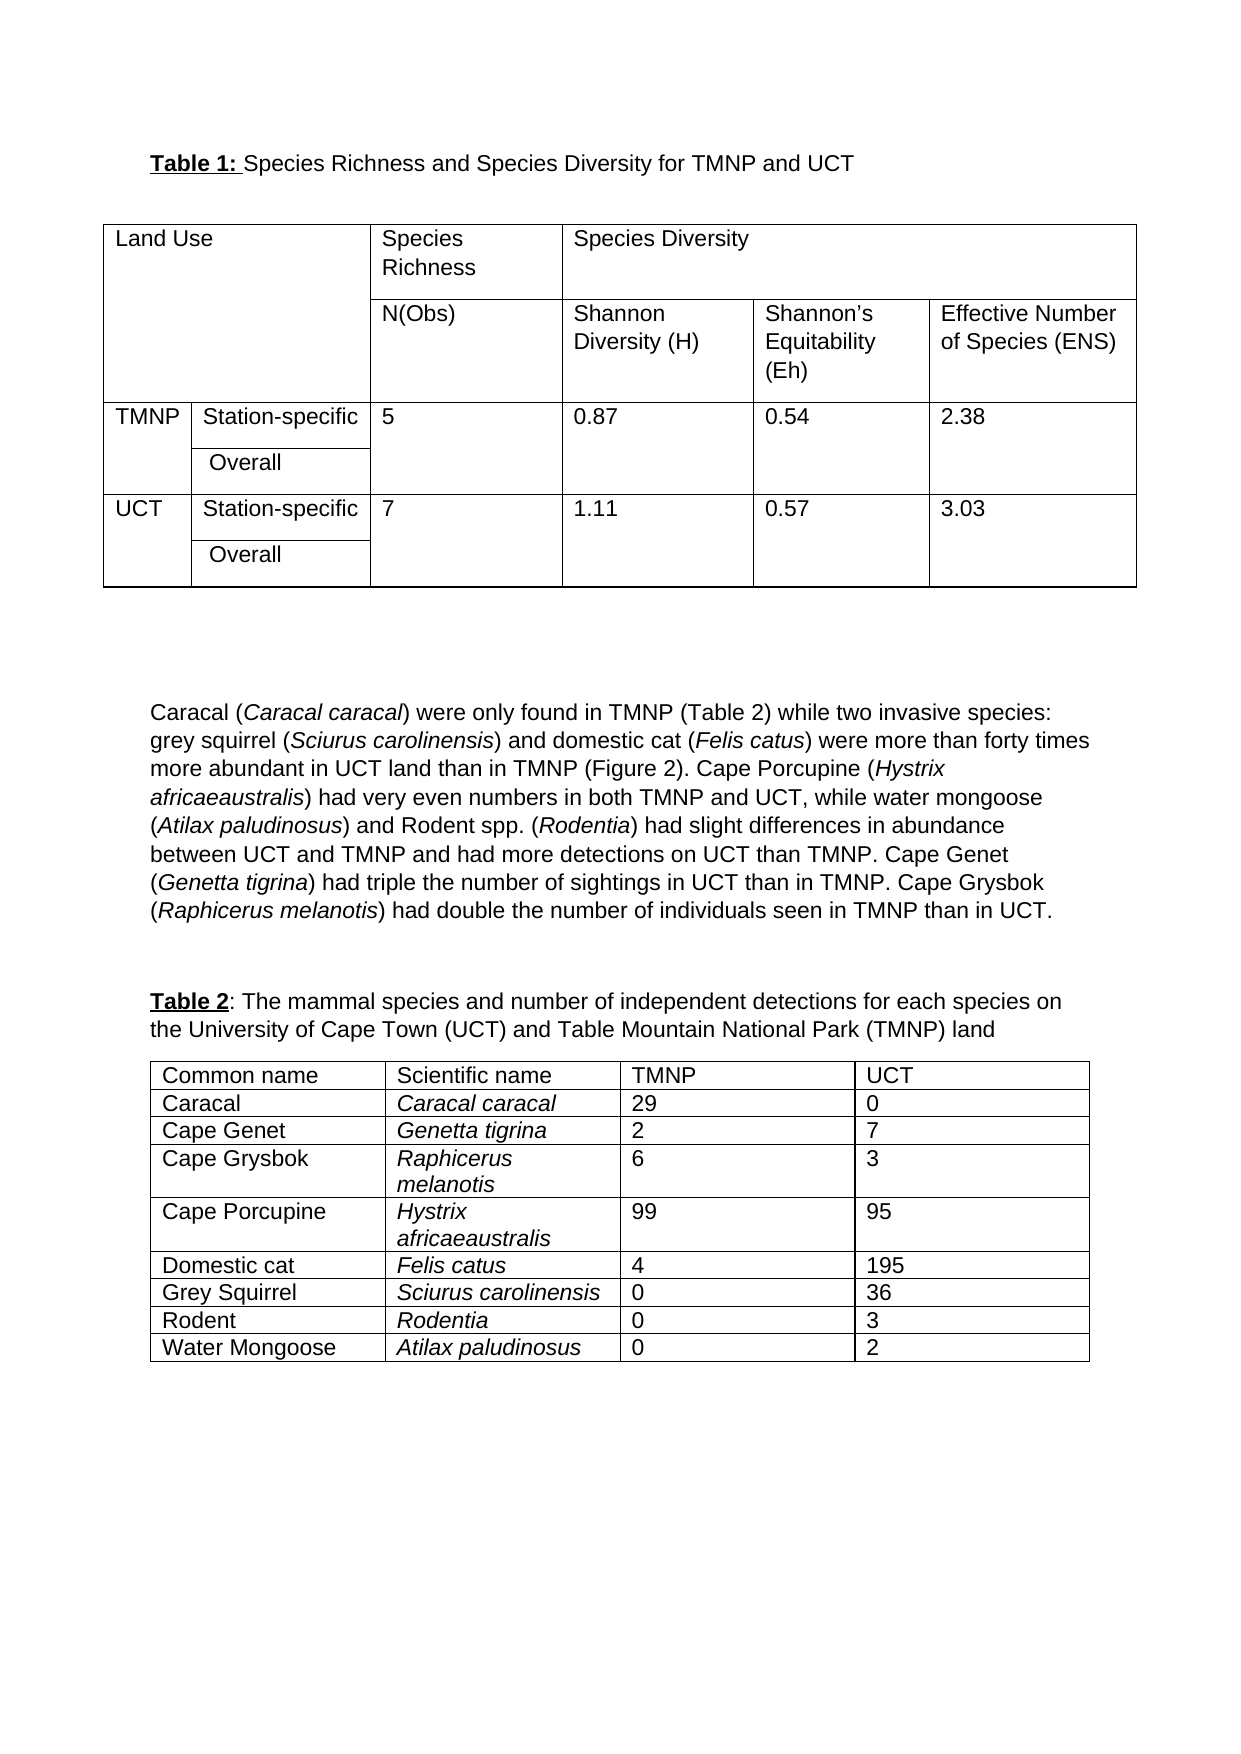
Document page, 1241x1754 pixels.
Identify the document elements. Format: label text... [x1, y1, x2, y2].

text Table 2: The mammal species and number of independent detections for each species on the University of Cape Town (UCT) and Table Mountain National Park (TMNP) land [150, 988, 1090, 1042]
table_cell 2 [856, 1334, 1089, 1361]
table_cell 0 [621, 1279, 854, 1306]
table_cell 95 [856, 1198, 1089, 1251]
table_cell 29 [621, 1090, 854, 1116]
table_cell 2 [621, 1117, 854, 1143]
table_cell Station-specific [192, 495, 370, 540]
table_cell Genetta tigrina [386, 1117, 620, 1143]
table_header Common name [151, 1062, 385, 1089]
table_cell Felis catus [386, 1252, 620, 1278]
table_cell 0 [621, 1307, 854, 1333]
table_cell 36 [856, 1279, 1089, 1306]
table_header Land Use [104, 225, 370, 402]
table_cell Station-specific [192, 403, 370, 448]
table_header Species Diversity [563, 225, 1136, 299]
table_cell 7 [856, 1117, 1089, 1143]
table_cell 195 [856, 1252, 1089, 1278]
table_cell 5 [371, 403, 562, 494]
table_cell 99 [621, 1198, 854, 1251]
table_cell 0.57 [754, 495, 929, 586]
table_cell 0.54 [754, 403, 929, 494]
table_header Species Richness [371, 225, 562, 299]
table_cell Atilax paludinosus [386, 1334, 620, 1361]
table_cell Overall [192, 449, 370, 494]
table_cell 0.87 [563, 403, 753, 494]
table_cell Caracal caracal [386, 1090, 620, 1116]
table_cell Cape Grysbok [151, 1145, 385, 1197]
table_cell Shannon’s Equitability (Eh) [754, 300, 929, 402]
table_cell Grey Squirrel [151, 1279, 385, 1306]
table_cell Rodentia [386, 1307, 620, 1333]
table_cell 6 [621, 1145, 854, 1197]
table_cell Rodent [151, 1307, 385, 1333]
table_cell UCT [104, 495, 191, 586]
table_cell Effective Number of Species (ENS) [930, 300, 1136, 402]
table_cell 4 [621, 1252, 854, 1278]
table_cell Cape Genet [151, 1117, 385, 1143]
table_cell Caracal [151, 1090, 385, 1116]
table_header TMNP [621, 1062, 854, 1089]
table_cell 1.11 [563, 495, 753, 586]
table_cell Shannon Diversity (H) [563, 300, 753, 402]
text Caracal (Caracal caracal) were only found in TMNP (Table 2) while two invasive species: grey squirrel (Sciurus carolinensis) and domestic cat (Felis catus) were more than forty times more abundant in UCT land than in TMNP (Figure 2). Cape Porcupine (Hystrix africaeaustralis) had very even numbers in both TMNP and UCT, while water mongoose (Atilax paludinosus) and Rodent spp. (Rodentia) had slight differences in abundance between UCT and TMNP and had more detections on UCT than TMNP. Cape Genet (Genetta tigrina) had triple the number of sightings in UCT than in TMNP. Cape Grysbok (Raphicerus melanotis) had double the number of individuals seen in TMNP than in UCT. [150, 698, 1090, 924]
table_cell Overall [192, 541, 370, 586]
table_cell Water Mongoose [151, 1334, 385, 1361]
table_cell 2.38 [930, 403, 1136, 494]
table_cell 3.03 [930, 495, 1136, 586]
table_cell 3 [856, 1145, 1089, 1197]
table_cell TMNP [104, 403, 191, 494]
table_cell 7 [371, 495, 562, 586]
text Table 1: Species Richness and Species Diversity for TMNP and UCT [150, 150, 1090, 176]
table_cell 0 [856, 1090, 1089, 1116]
table_cell Domestic cat [151, 1252, 385, 1278]
table_cell Raphicerus melanotis [386, 1145, 620, 1197]
table_cell 0 [621, 1334, 854, 1361]
table_header Scientific name [386, 1062, 620, 1089]
table_header UCT [856, 1062, 1089, 1089]
table_cell N(Obs) [371, 300, 562, 402]
table_cell Hystrix africaeaustralis [386, 1198, 620, 1251]
table_cell 3 [856, 1307, 1089, 1333]
table_cell Cape Porcupine [151, 1198, 385, 1251]
table_cell Sciurus carolinensis [386, 1279, 620, 1306]
